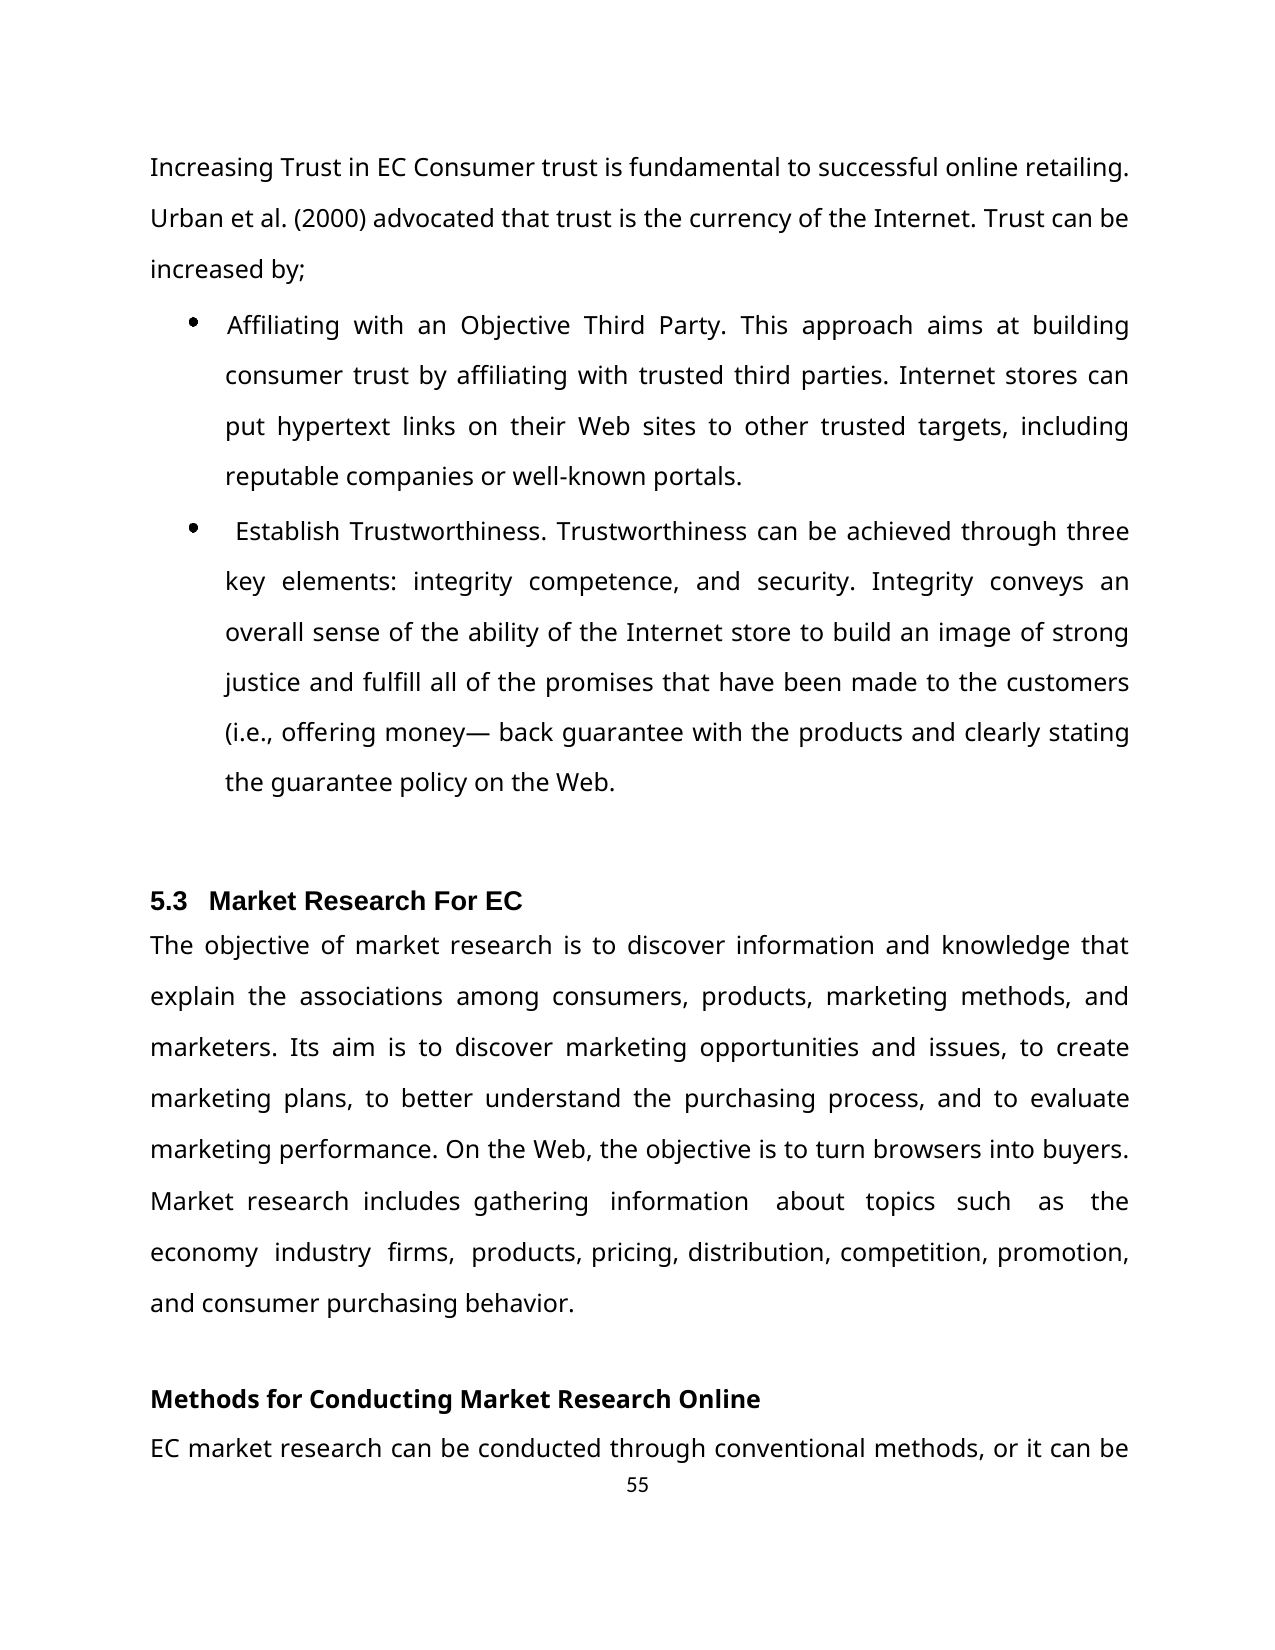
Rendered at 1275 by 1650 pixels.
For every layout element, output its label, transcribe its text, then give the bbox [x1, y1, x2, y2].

text Methods for Conducting Market Research Online [150, 1381, 762, 1416]
text The objective of market research is to discover information and knowledge that explain the associations among consumers, products, marketing methods, and marketers. Its aim is to discover marketing opportunities and issues, to create marketing plans, to better understand the purchasing process, and to evaluate marketing performance. On the Web, the objective is to turn browsers into buyers. Market research includes gathering information about topics such as the economy industry firms, products, pricing, distribution, competition, promotion, and consumer purchasing behavior. [150, 928, 1129, 1319]
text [150, 1431, 1129, 1465]
text Establish Trustworthiness. Trustworthiness can be achieved through three key elements: integrity competence, and security. Integrity conveys an overall sense of the ability of the Internet store to build an image of strong justice and fulfill all of the promises that have been made to the customers (i.e., offering money— back guarantee with the products and clearly stating the guarantee policy on the Web. [187, 509, 1130, 799]
picture [187, 509, 211, 541]
text Increasing Trust in EC Consumer trust is fundamental to successful online retailing. Urban et al. (2000) advocated that trust is the currency of the Internet. Trust can be increased by; [150, 150, 1130, 286]
text Affiliating with an Objective Third Party. This approach aims at building consumer trust by affiliating with trusted third parties. Internet stores can put hypertext links on their Web sites to other trusted targets, including reputable companies or well-known portals. [187, 303, 1130, 493]
picture [187, 303, 211, 335]
text 5.3 Market Research For EC [150, 885, 526, 917]
